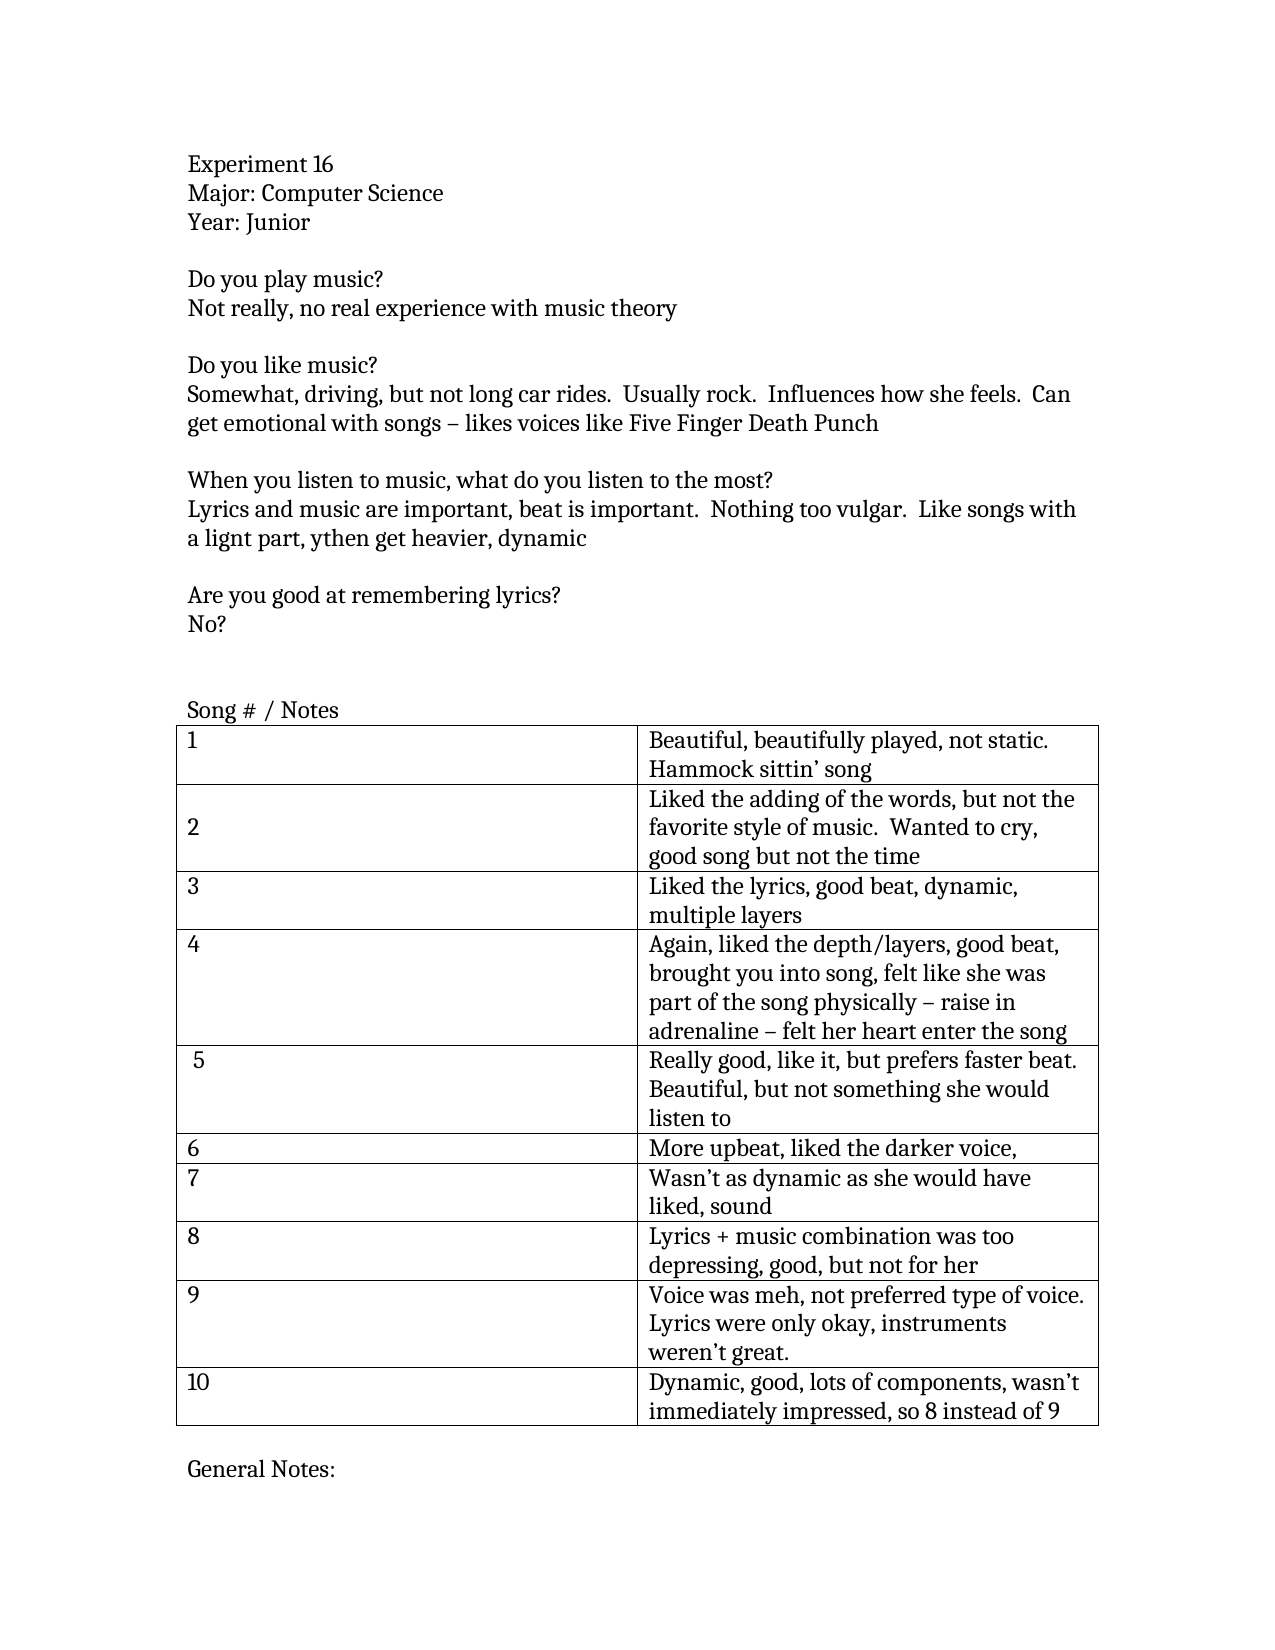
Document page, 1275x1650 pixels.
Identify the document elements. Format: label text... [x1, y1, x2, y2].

table_cell More upbeat, liked the darker voice, [638, 1134, 1098, 1162]
text Are you good at remembering lyrics? [187, 581, 1087, 610]
text Year: Junior [187, 207, 1087, 236]
text Song # / Notes [187, 696, 1087, 725]
table_cell Voice was meh, not preferred type of voice. Lyrics were only okay, instruments weren’t great. [638, 1281, 1098, 1367]
table_cell 8 [177, 1222, 637, 1279]
table_cell Really good, like it, but prefers faster beat. Beautiful, but not something she would listen to [638, 1046, 1098, 1133]
text Somewhat, driving, but not long car rides. Usually rock. Influences how she feels. Can get emotional with songs – likes voices like Five Finger Death Punch [187, 380, 1087, 437]
table_cell 10 [177, 1368, 637, 1425]
table_cell Dynamic, good, lots of components, wasn’t immediately impressed, so 8 instead of 9 [638, 1368, 1098, 1425]
table_header Beautiful, beautifully played, not static. Hammock sittin’ song [638, 726, 1098, 783]
table_cell 3 [177, 872, 637, 929]
text Do you like music? [187, 351, 1087, 380]
table_cell Again, liked the depth/layers, good beat, brought you into song, felt like she was part of the song physically – raise in adrenaline – felt her heart enter the song [638, 930, 1098, 1045]
table_cell Liked the lyrics, good beat, dynamic, multiple layers [638, 872, 1098, 929]
text When you listen to music, what do you listen to the most? [187, 466, 1087, 495]
table_cell 5 [177, 1046, 637, 1133]
table_cell 9 [177, 1281, 637, 1367]
table_cell Liked the adding of the words, but not the favorite style of music. Wanted to cry, good song but not the time [638, 785, 1098, 871]
text Experiment 16 [187, 150, 1087, 179]
table_cell 2 [177, 785, 637, 871]
table_cell Wasn’t as dynamic as she would have liked, sound [638, 1164, 1098, 1221]
text Do you play music? [187, 265, 1087, 294]
text Not really, no real experience with music theory [187, 294, 1087, 322]
text Major: Computer Science [187, 179, 1087, 207]
table_cell Lyrics + music combination was too depressing, good, but not for her [638, 1222, 1098, 1279]
table_cell 7 [177, 1164, 637, 1221]
table_cell 4 [177, 930, 637, 1045]
text No? [187, 610, 1087, 639]
table_cell 6 [177, 1134, 637, 1162]
text Lyrics and music are important, beat is important. Nothing too vulgar. Like songs with a lignt part, ythen get heavier, dynamic [187, 495, 1087, 552]
table_header 1 [177, 726, 637, 783]
text General Notes: [187, 1455, 1087, 1484]
